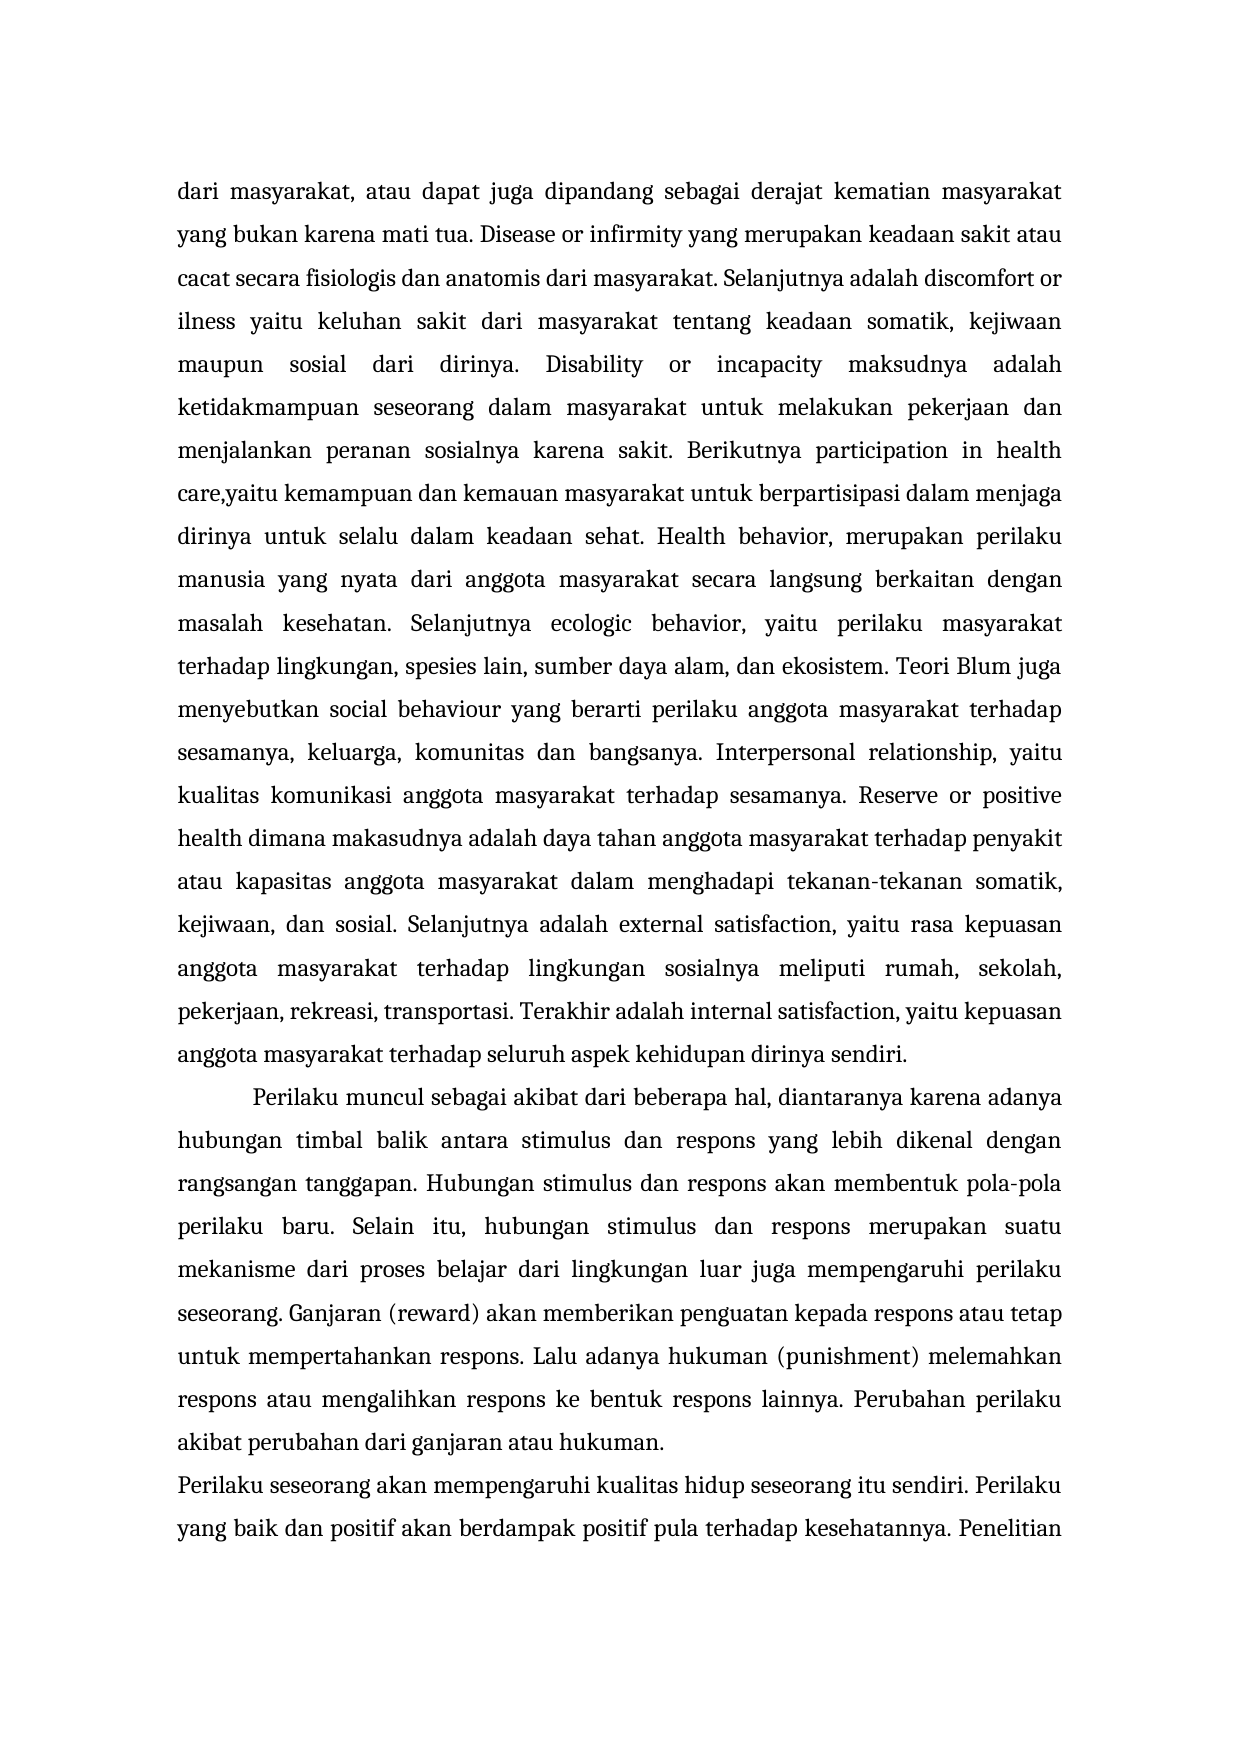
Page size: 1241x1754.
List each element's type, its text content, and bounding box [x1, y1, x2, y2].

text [177, 177, 1063, 1068]
text Perilaku muncul sebagai akibat dari beberapa hal, diantaranya karena adanya hubungan timbal balik antara stimulus dan respons yang lebih dikenal dengan rangsangan tanggapan. Hubungan stimulus dan respons akan membentuk pola-pola perilaku baru. Selain itu, hubungan stimulus dan respons merupakan suatu mekanisme dari proses belajar dari lingkungan luar juga mempengaruhi perilaku seseorang. Ganjaran (reward) akan memberikan penguatan kepada respons atau tetap untuk mempertahankan respons. Lalu adanya hukuman (punishment) melemahkan respons atau mengalihkan respons ke bentuk respons lainnya. Perubahan perilaku akibat perubahan dari ganjaran atau hukuman. [177, 1083, 1063, 1457]
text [177, 1471, 1063, 1543]
